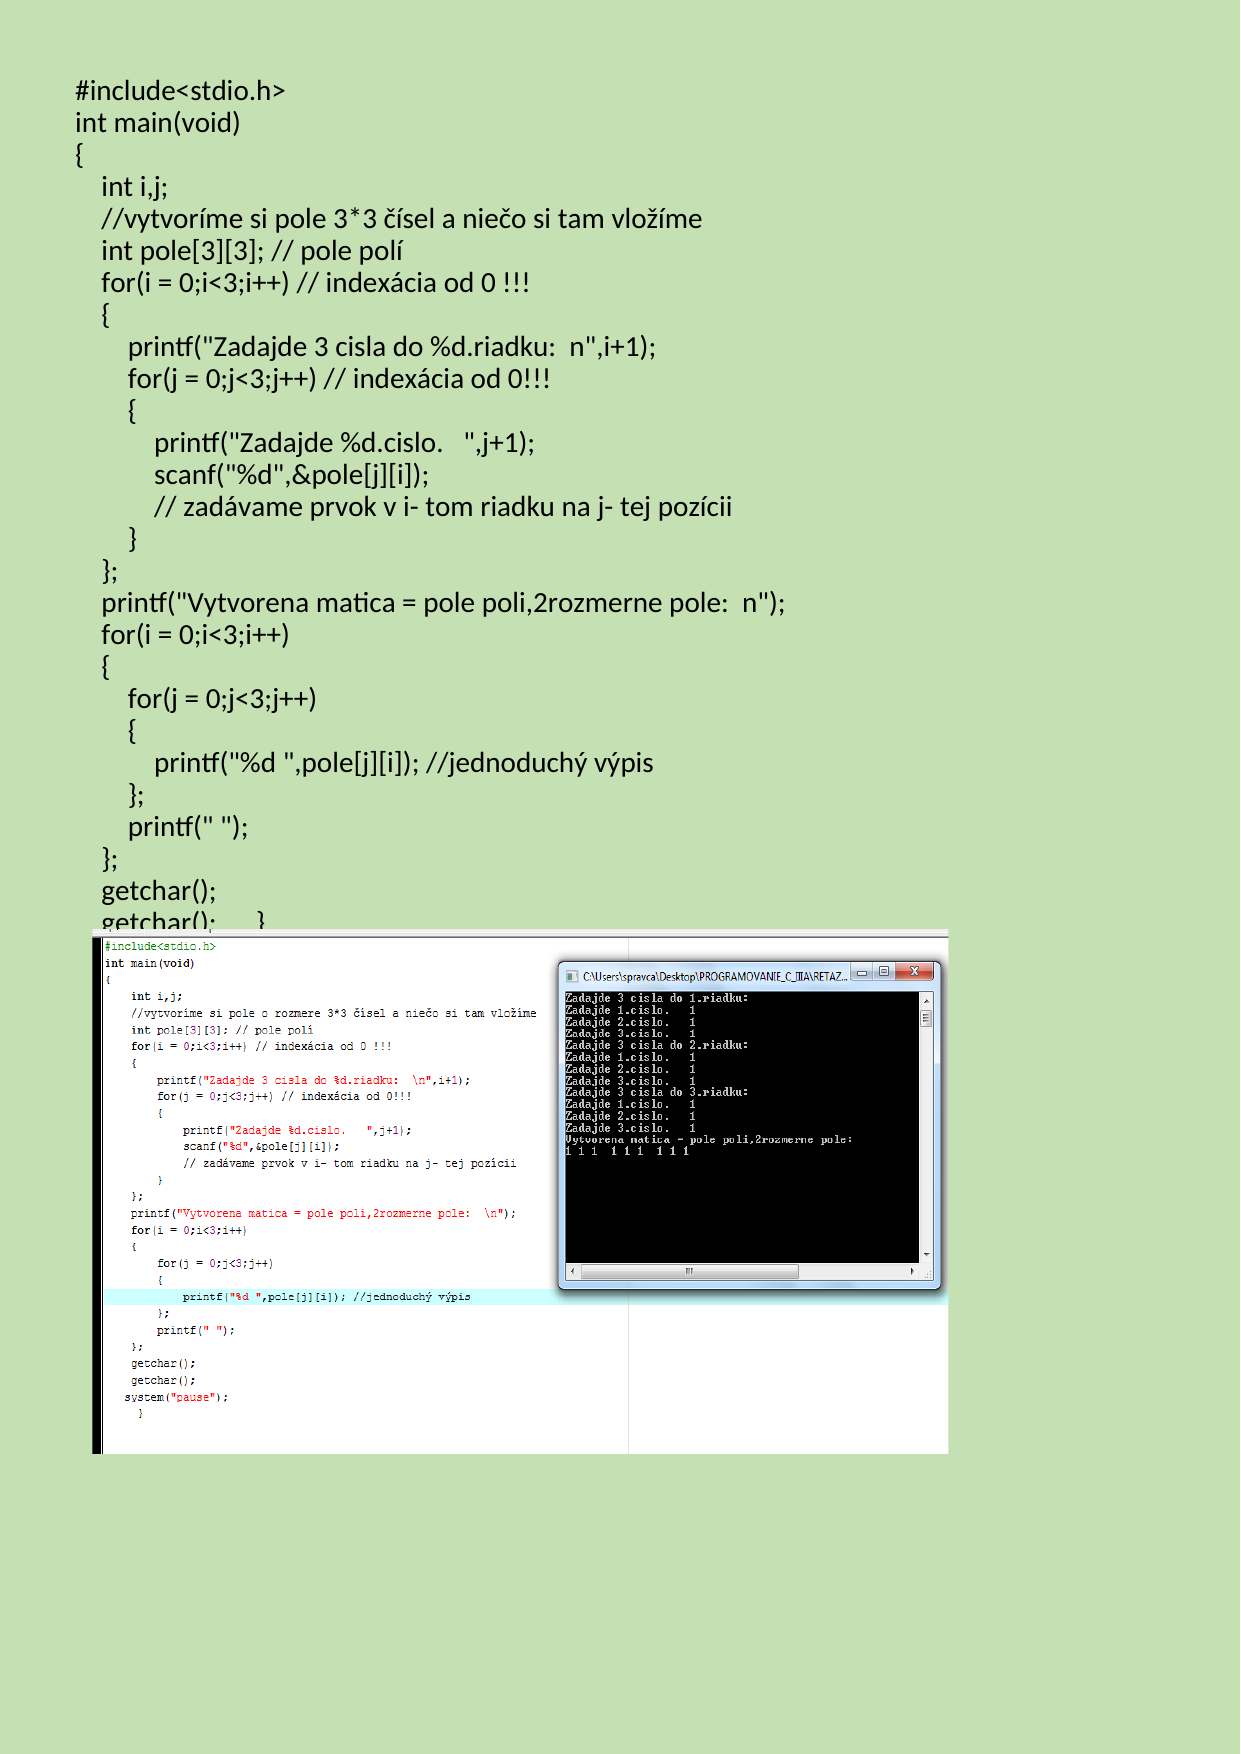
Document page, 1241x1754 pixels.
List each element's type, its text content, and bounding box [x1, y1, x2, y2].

text }; [75, 842, 1165, 874]
text }; [75, 555, 1165, 587]
text }; [75, 778, 1165, 811]
text //vytvoríme si pole 3*3 čísel a niečo si tam vložíme [75, 203, 1165, 235]
text printf("%d ",pole[j][i]); //jednoduchý výpis [75, 747, 1165, 778]
text printf("Zadajde %d.cislo. ",j+1); [75, 427, 1165, 459]
text getchar(); [75, 874, 1165, 906]
text { [75, 139, 1165, 171]
text printf("Vytvorena matica = pole poli,2rozmerne pole: n"); [75, 587, 1165, 619]
text } [75, 523, 1165, 555]
text for(i = 0;i<3;i++) [75, 619, 1165, 651]
text #include<stdio.h> [75, 75, 1165, 107]
text printf(" "); [75, 811, 1165, 842]
text for(i = 0;i<3;i++) // indexácia od 0 !!! [75, 267, 1165, 299]
text scanf("%d",&pole[j][i]); [75, 459, 1165, 491]
text { [75, 714, 1165, 747]
text for(j = 0;j<3;j++) // indexácia od 0!!! [75, 363, 1165, 395]
text for(j = 0;j<3;j++) [75, 683, 1165, 714]
text getchar(); } [75, 906, 1165, 938]
text printf("Zadajde 3 cisla do %d.riadku: n",i+1); [75, 331, 1165, 363]
text int i,j; [75, 171, 1165, 203]
text // zadávame prvok v i- tom riadku na j- tej pozícii [75, 491, 1165, 523]
text { [75, 395, 1165, 427]
text { [75, 299, 1165, 331]
text int pole[3][3]; // pole polí [75, 235, 1165, 267]
text int main(void) [75, 107, 1165, 139]
text { [75, 651, 1165, 683]
picture [92, 929, 949, 1454]
